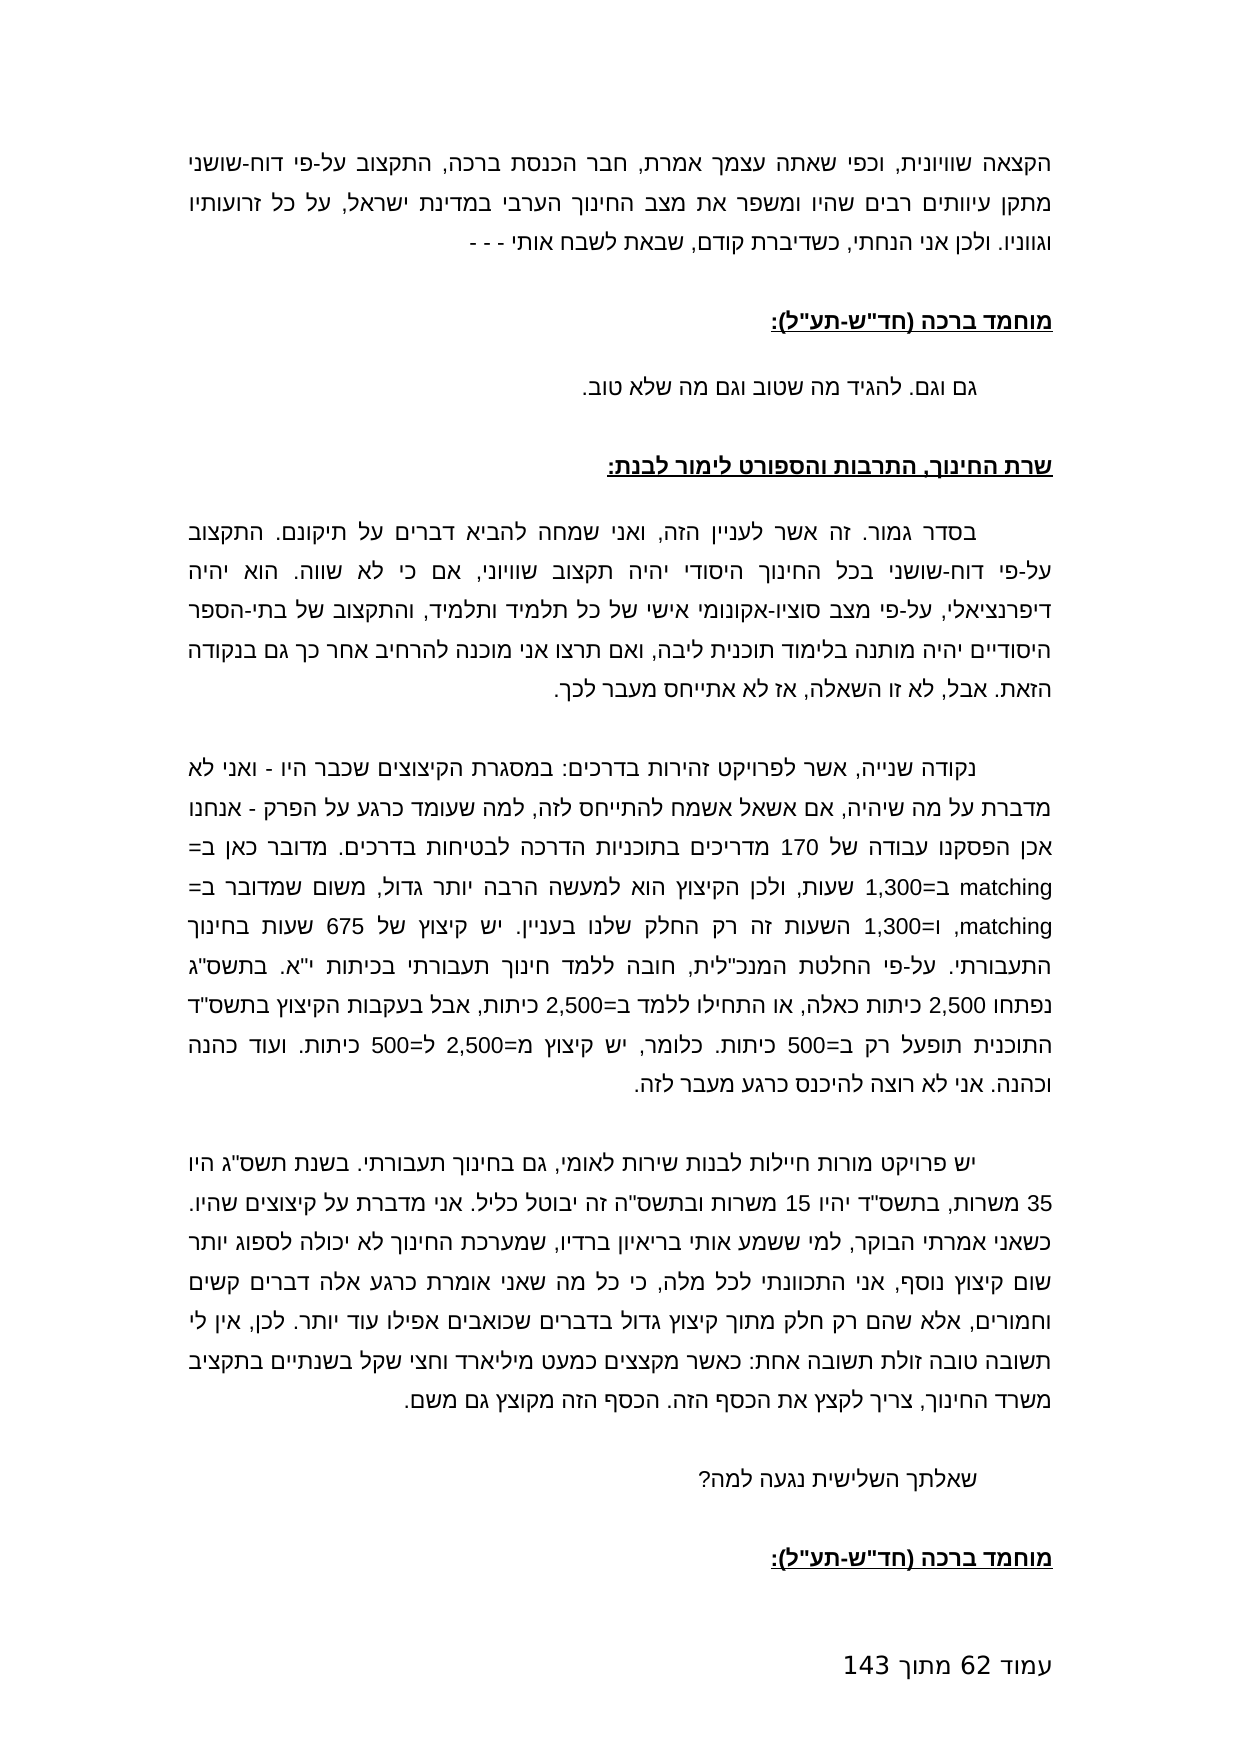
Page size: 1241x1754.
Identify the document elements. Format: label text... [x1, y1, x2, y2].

text מוחמד ברכה (חד"ש-תע"ל): [187, 308, 1053, 334]
text גם וגם. להגיד מה שטוב וגם מה שלא טוב. [187, 374, 1053, 400]
text שרת החינוך, התרבות והספורט לימור לבנת: [187, 453, 1053, 479]
text יש פרויקט מורות חיילות לבנות שירות לאומי, גם בחינוך תעבורתי. בשנת תשס"ג היו 35 משרות, בתשס"ד יהיו 15 משרות ובתשס"ה זה יבוטל כליל. אני מדברת על קיצוצים שהיו. כשאני אמרתי הבוקר, למי ששמע אותי בריאיון ברדיו, שמערכת החינוך לא יכולה לספוג יותר שום קיצוץ נוסף, אני התכוונתי לכל מלה, כי כל מה שאני אומרת כרגע אלה דברים קשים וחמורים, אלא שהם רק חלק מתוך קיצוץ גדול בדברים שכואבים אפילו עוד יותר. לכן, אין לי תשובה טובה זולת תשובה אחת: כאשר מקצצים כמעט מיליארד וחצי שקל בשנתיים בתקציב משרד החינוך, צריך לקצץ את הכסף הזה. הכסף הזה מקוצץ גם משם. [187, 1150, 1053, 1413]
text מוחמד ברכה (חד"ש-תע"ל): [187, 1545, 1053, 1571]
text בסדר גמור. זה אשר לעניין הזה, ואני שמחה להביא דברים על תיקונם. התקצוב על-פי דוח-שושני בכל החינוך היסודי יהיה תקצוב שוויוני, אם כי לא שווה. הוא יהיה דיפרנציאלי, על-פי מצב סוציו-אקונומי אישי של כל תלמיד ותלמיד, והתקצוב של בתי-הספר היסודיים יהיה מותנה בלימוד תוכנית ליבה, ואם תרצו אני מוכנה להרחיב אחר כך גם בנקודה הזאת. אבל, לא זו השאלה, אז לא אתייחס מעבר לכך. [187, 518, 1053, 703]
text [187, 150, 1053, 255]
text שאלתך השלישית נגעה למה? [187, 1466, 1053, 1492]
text נקודה שנייה, אשר לפרויקט זהירות בדרכים: במסגרת הקיצוצים שכבר היו - ואני לא מדברת על מה שיהיה, אם אשאל אשמח להתייחס לזה, למה שעומד כרגע על הפרק - אנחנו אכן הפסקנו עבודה של 170 מדריכים בתוכניות הדרכה לבטיחות בדרכים. מדובר כאן ב=matching ב=1,300 שעות, ולכן הקיצוץ הוא למעשה הרבה יותר גדול, משום שמדובר ב=matching, ו=1,300 השעות זה רק החלק שלנו בעניין. יש קיצוץ של 675 שעות בחינוך התעבורתי. על-פי החלטת המנכ"לית, חובה ללמד חינוך תעבורתי בכיתות י"א. בתשס"ג נפתחו 2,500 כיתות כאלה, או התחילו ללמד ב=2,500 כיתות, אבל בעקבות הקיצוץ בתשס"ד התוכנית תופעל רק ב=500 כיתות. כלומר, יש קיצוץ מ=2,500 ל=500 כיתות. ועוד כהנה וכהנה. אני לא רוצה להיכנס כרגע מעבר לזה. [187, 755, 1053, 1098]
